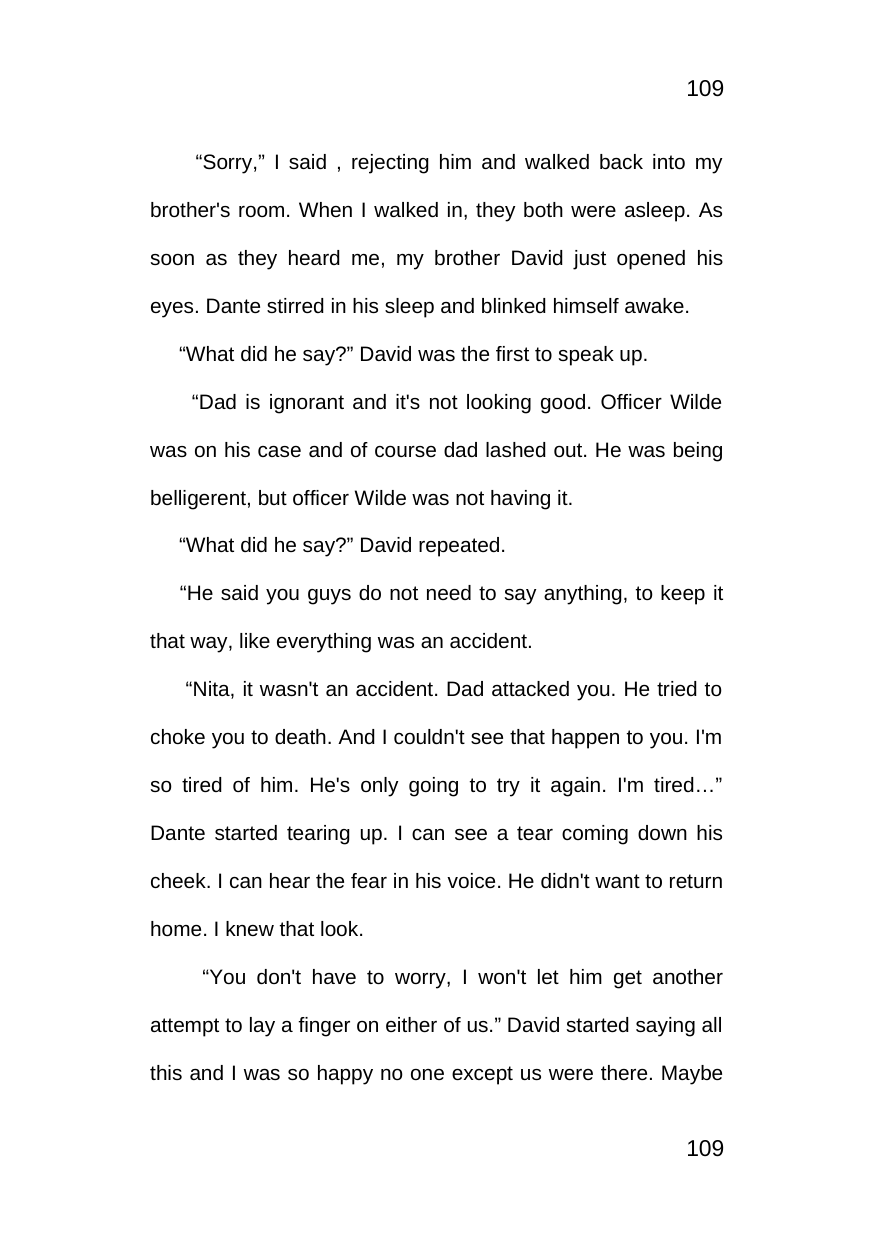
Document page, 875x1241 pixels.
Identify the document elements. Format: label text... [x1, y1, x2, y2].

text “He said you guys do not need to say anything, to keep it that way, like everything was an accident. [150, 581, 724, 653]
text “Dad is ignorant and it's not looking good. Officer Wilde was on his case and of course dad lashed out. He was being belligerent, but officer Wilde was not having it. [150, 389, 724, 509]
text “Sorry,” I said , rejecting him and walked back into my brother's room. When I walked in, they both were asleep. As soon as they heard me, my brother David just opened his eyes. Dante stirred in his sleep and blinked himself awake. [150, 150, 724, 318]
text “What did he say?” David was the first to speak up. [150, 342, 724, 366]
text “Nita, it wasn't an accident. Dad attacked you. He tried to choke you to death. And I couldn't see that happen to you. I'm so tired of him. He's only going to try it again. I'm tired…” Dante started tearing up. I can see a tear coming down his cheek. I can hear the fear in his voice. He didn't want to return home. I knew that look. [150, 677, 724, 941]
text “What did he say?” David repeated. [150, 533, 724, 557]
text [150, 964, 724, 1084]
